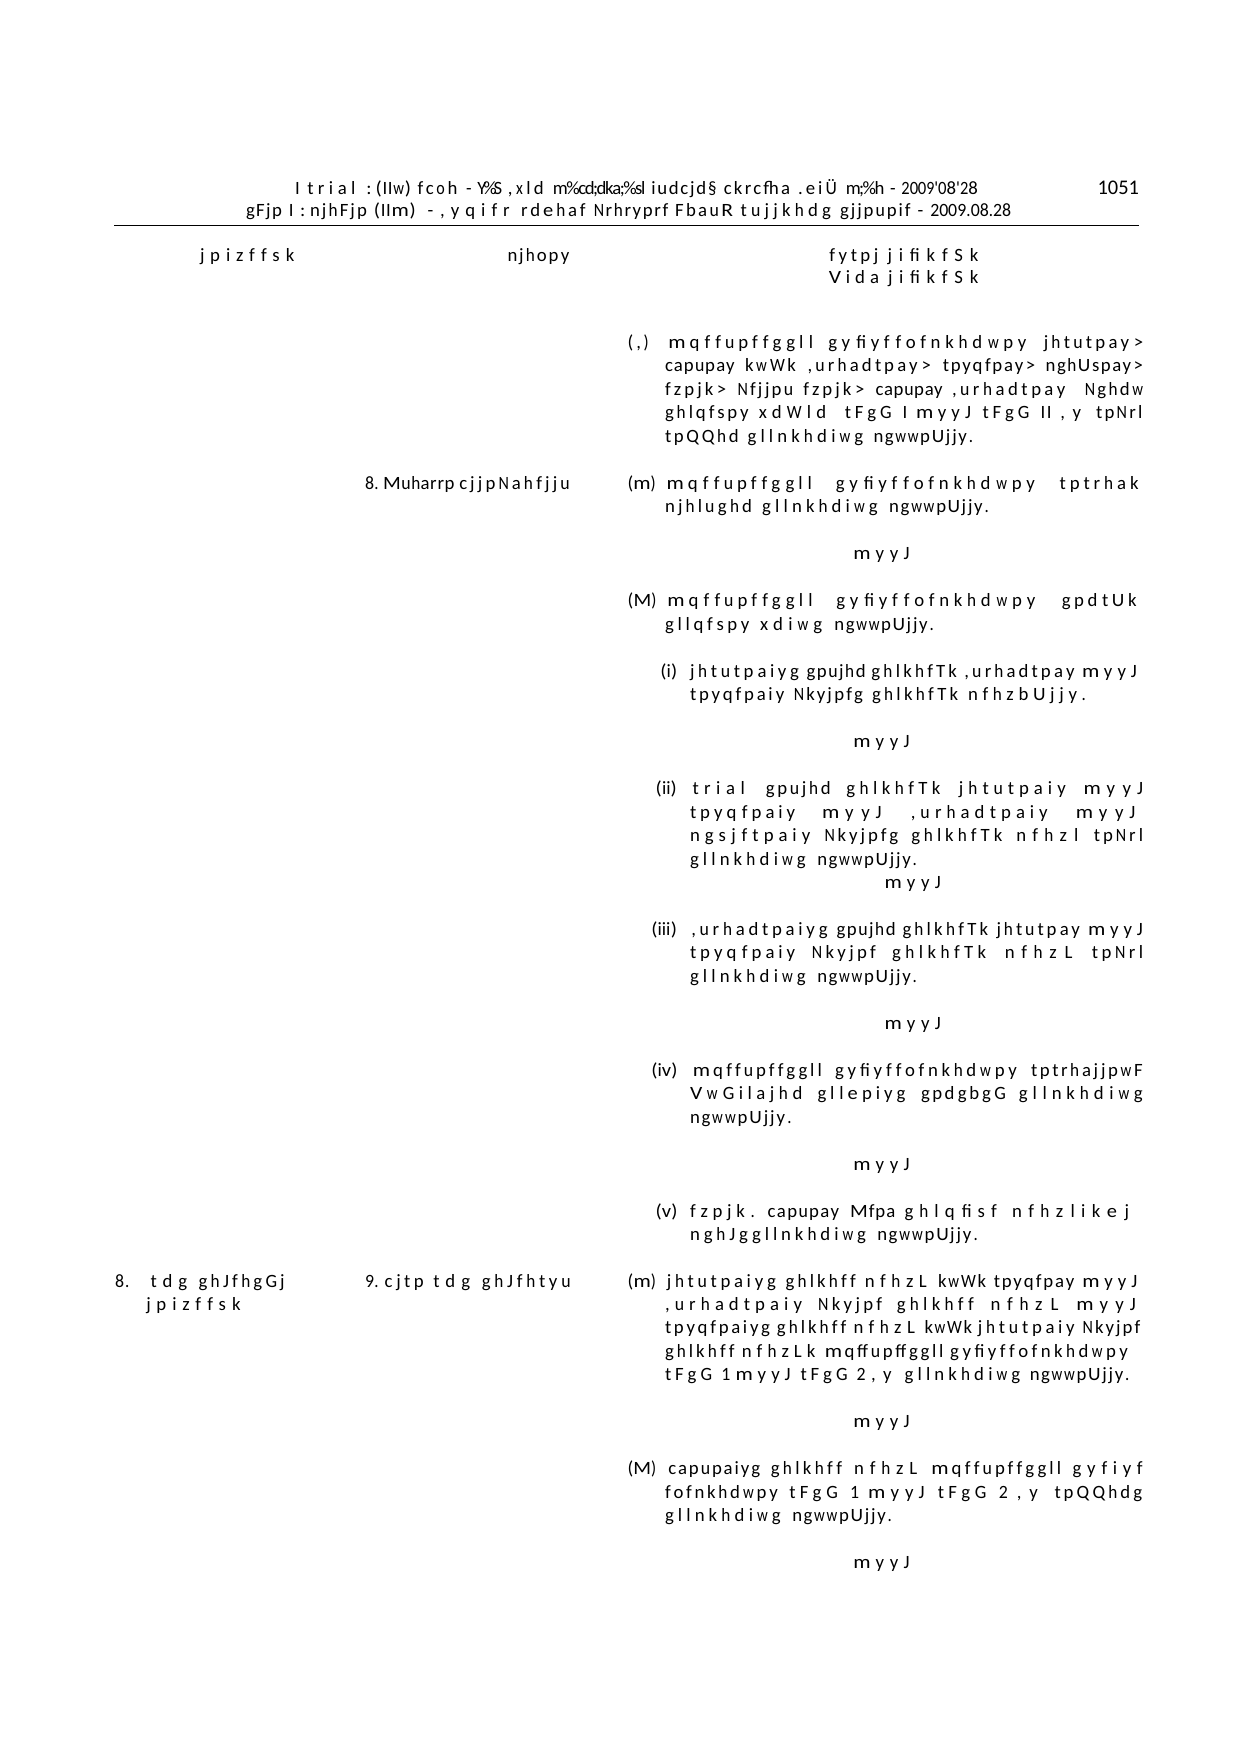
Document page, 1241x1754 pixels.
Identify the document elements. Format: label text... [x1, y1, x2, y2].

text (i) jhtutpaiyg gpujhd ghlkhfTk ,urhadtpay myyJ tpyqfpaiy Nkyjpfg ghlkhfTk nfhzbUjjy. [660, 659, 1145, 705]
text (iii) ,urhadtpaiyg gpujhd ghlkhfTk jhtutpay myyJ tpyqfpaiy Nkyjpf ghlkhfTk nfhzL tpNrl gllnkhdiwg ngwwpUjjy. [651, 917, 1143, 987]
text myyJ [853, 729, 1154, 752]
text myyJ [884, 1011, 1154, 1034]
text 8. Muharrp cjjpNahfjju (m) mqffupffggll gyfiyffofnkhdwpy tptrhak njhlughd gllnkhdiwg ngwwpUjjy. [365, 471, 1143, 517]
text (ii) trial gpujhd ghlkhfTk jhtutpaiy myyJ tpyqfpaiy myyJ ,urhadtpaiy myyJ ngsjftpaiy Nkyjpfg ghlkhfTk nfhzl tpNrl gllnkhdiwg ngwwpUjjy. [655, 776, 1143, 870]
text myyJ [853, 1409, 1154, 1432]
text 8. tdg ghJfhgGj jpizffsk [115, 1269, 288, 1316]
text myyJ [853, 1550, 1154, 1573]
text myyJ [853, 1152, 1154, 1175]
text (,) mqffupffggll gyfiyffofnkhdwpy jhtutpay> capupay kwWk ,urhadtpay> tpyqfpay> nghUspay> fzpjk> Nfjjpu fzpjk> capupay ,urhadtpay Nghdw ghlqfspy xdWld tFgG I myyJ tFgG II ,y tpNrl tpQQhd gllnkhdiwg ngwwpUjjy. [627, 330, 1143, 447]
text myyJ [853, 541, 1154, 564]
text myyJ [884, 870, 1154, 893]
text (M) mqffupffggll gyfiyffofnkhdwpy gpdtUk gllqfspy xdiwg ngwwpUjjy. [627, 588, 1143, 635]
text 9. cjtp tdg ghJfhtyu (m) jhtutpaiyg ghlkhff nfhzL kwWk tpyqfpay myyJ ,urhadtpaiy Nkyjpf ghlkhff nfhzL myyJ tpyqfpaiyg ghlkhff nfhzL kwWk jhtutpaiy Nkyjpf ghlkhff nfhzLk mqffupffggll gyfiyffofnkhdwpy tFgG 1 myyJ tFgG 2 ,y gllnkhdiwg ngwwpUjjy. [365, 1269, 1145, 1385]
text (iv) mqffupffggll gyfiyffofnkhdwpy tptrhajjpwF VwGilajhd gllepiyg gpdgbgG gllnkhdiwg ngwwpUjjy. [651, 1058, 1143, 1128]
text I trial : (IIw) fcoh - Y%S ,xld m%cd;dka;%sl iudcjd§ ckrcfha .eiÜ m;%h - 2009'08'28 1051 gFjp I : njhFjp (IIm) - ,yqifr rdehaf Nrhryprf FbauR tujjkhdg gjjpupif - 2009.08.28 [246, 176, 1144, 221]
text (M) capupaiyg ghlkhff nfhzL mqffupffggll gyfiyf fofnkhdwpy tFgG 1 myyJ tFgG 2 ,y tpQQhdg gllnkhdiwg ngwwpUjjy. [627, 1456, 1142, 1526]
text jpizffsk njhopy fytpj jifikfSk Vida jifikfSk [186, 243, 978, 288]
text (v) fzpjk. capupay Mfpa ghlqfisf nfhzlikej nghJggllnkhdiwg ngwwpUjjy. [655, 1199, 1145, 1245]
